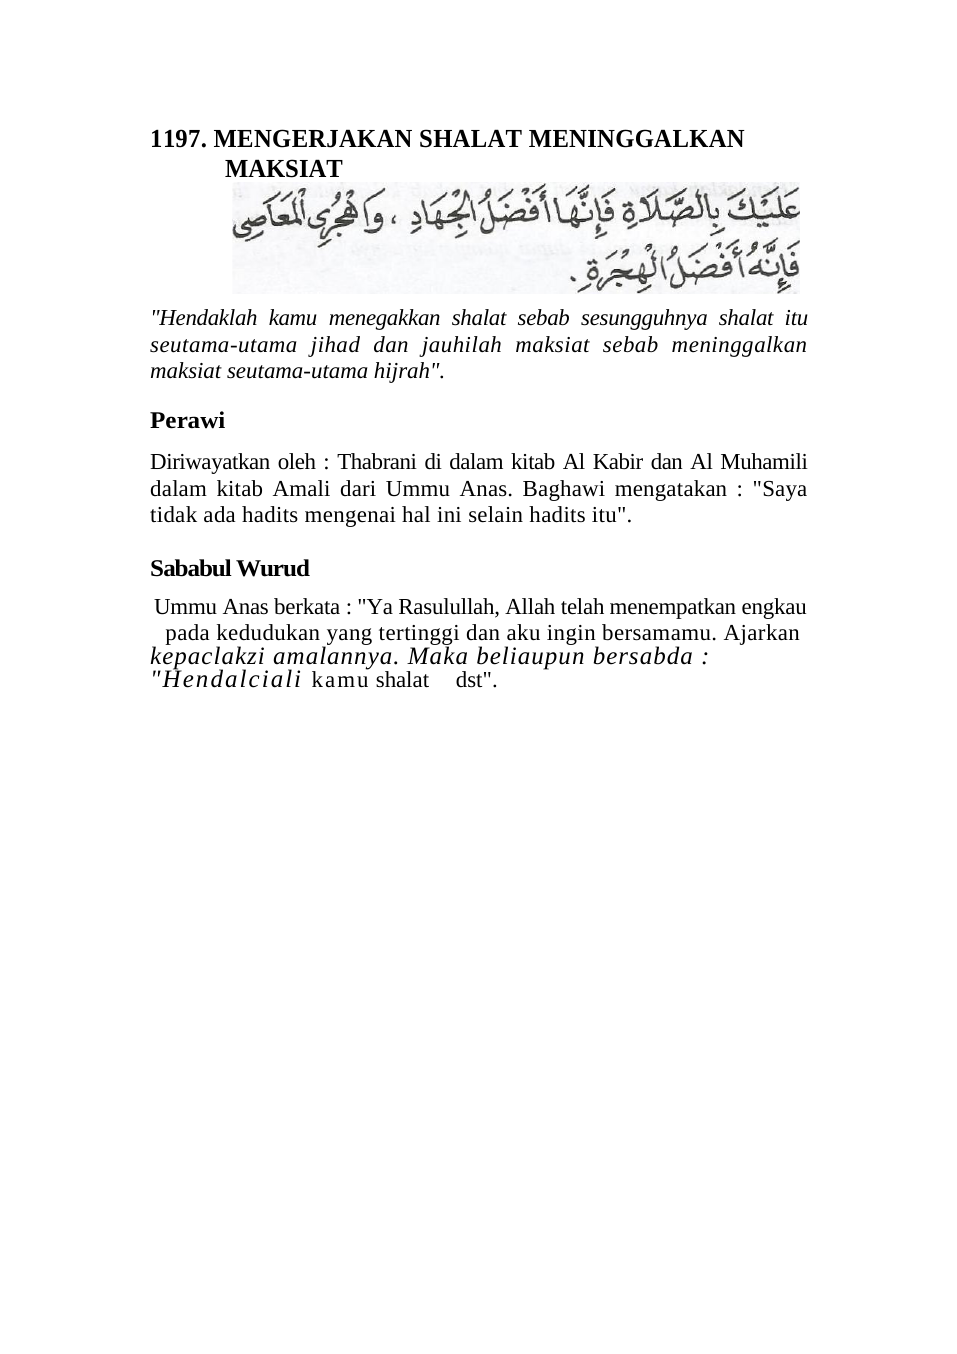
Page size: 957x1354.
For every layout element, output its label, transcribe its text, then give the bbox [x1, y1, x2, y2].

picture [232, 182, 800, 294]
text kepaclakzi amalannya. Maka beliaupun bersabda : "Hendalciali kamu shalat dst". [150, 646, 816, 693]
text Diriwayatkan oleh : Thabrani di dalam kitab Al Kabir dan Al Muhamili dalam kitab Amali dari Ummu Anas. Baghawi mengatakan : "Saya tidak ada hadits mengenai hal ini selain hadits itu". [150, 448, 808, 527]
text 1197. MENGERJAKAN SHALAT MENINGGALKAN MAKSIAT [150, 123, 771, 183]
text Sababul Wurud [150, 557, 816, 582]
text Perawi [150, 410, 816, 433]
text Ummu Anas berkata : "Ya Rasulullah, Allah telah menempatkan engkau pada kedudukan yang tertinggi dan aku ingin bersamamu. Ajarkan [150, 593, 816, 646]
text "Hendaklah kamu menegakkan shalat sebab sesungguhnya shalat itu seutama-utama jihad dan jauhilah maksiat sebab meninggalkan maksiat seutama-utama hijrah". [150, 304, 808, 383]
